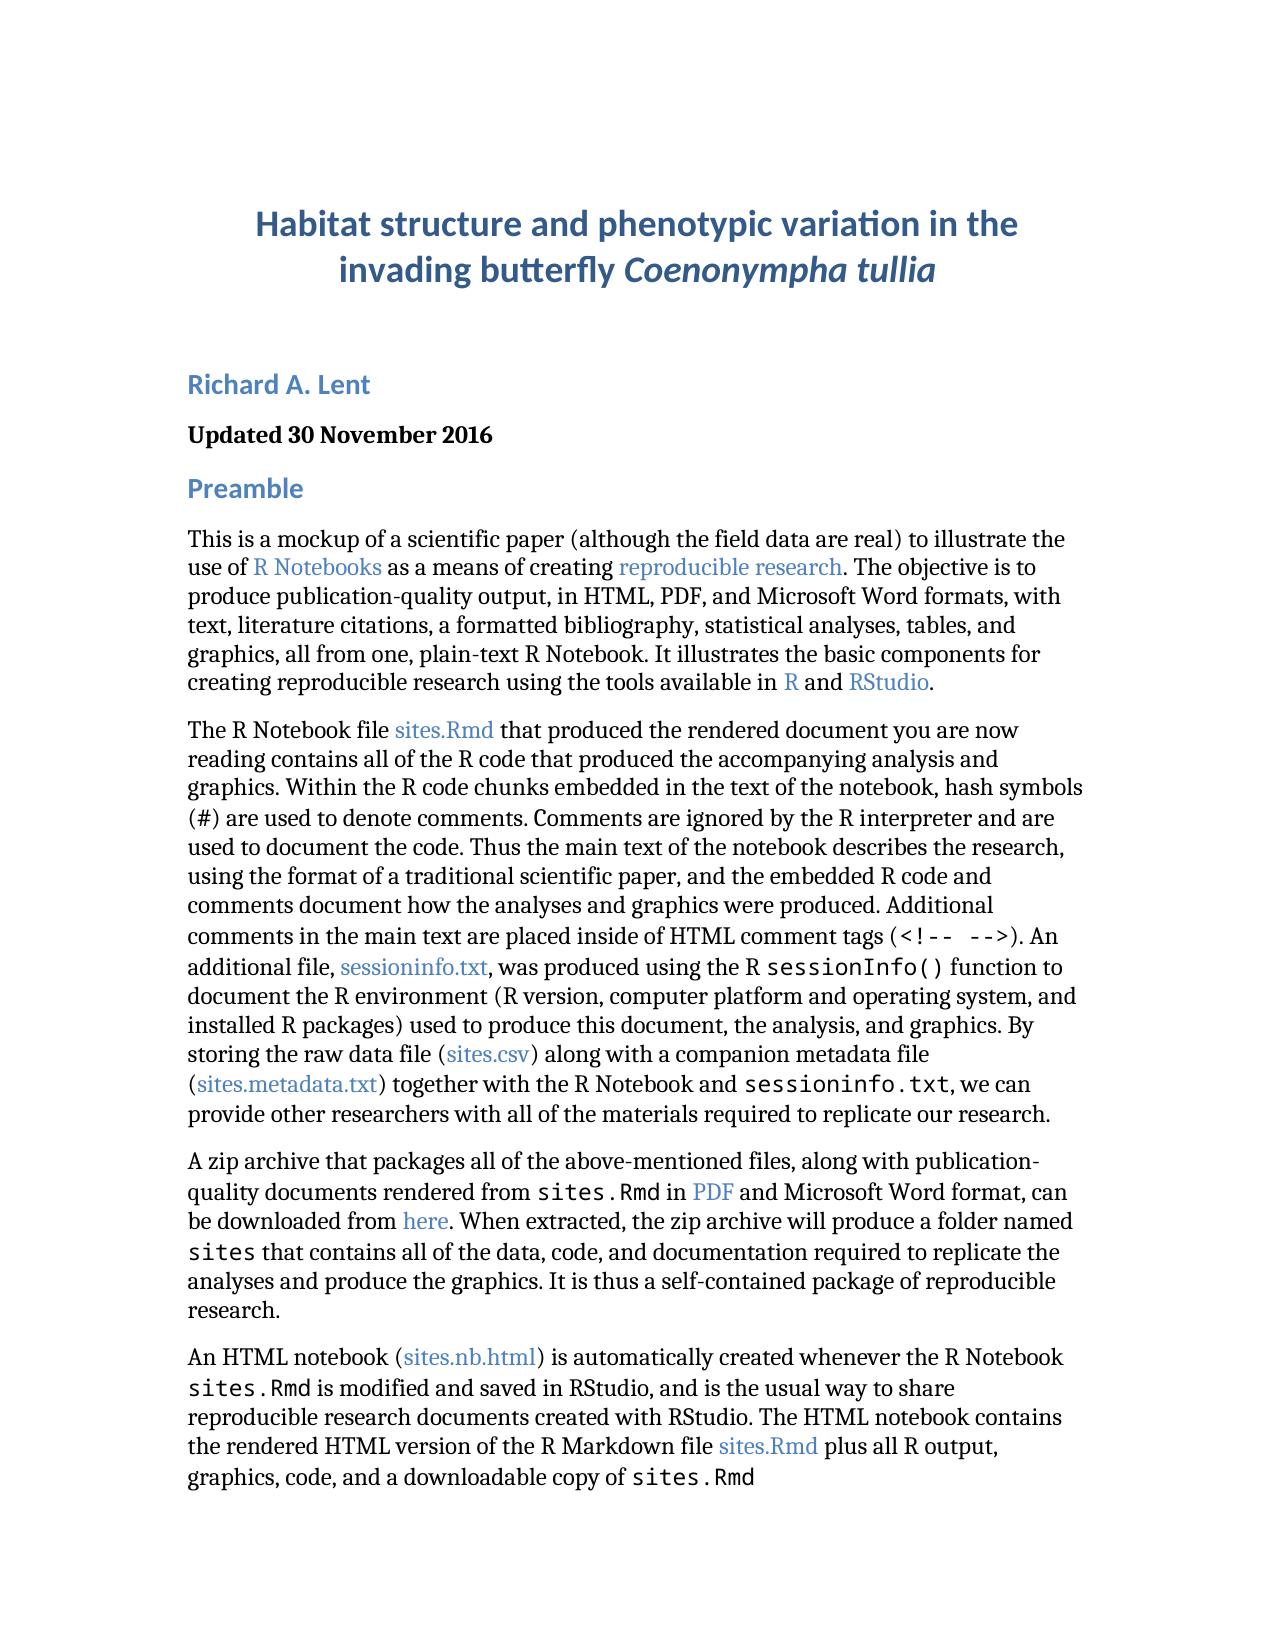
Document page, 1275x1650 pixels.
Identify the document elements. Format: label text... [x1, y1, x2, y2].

text This is a mockup of a scientific paper (although the field data are real) to illustrate the use of R Notebooks as a means of creating reproducible research. The objective is to produce publication-quality output, in HTML, PDF, and Microsoft Word formats, with text, literature citations, a formatted bibliography, statistical analyses, tables, and graphics, all from one, plain-text R Notebook. It illustrates the basic components for creating reproducible research using the tools available in R and RStudio. [187, 524, 1087, 697]
text An HTML notebook (sites.nb.html) is automatically created whenever the R Notebook sites.Rmd is modified and saved in RStudio, and is the usual way to share reproducible research documents created with RStudio. The HTML notebook contains the rendered HTML version of the R Markdown file sites.Rmd plus all R output, graphics, code, and a downloadable copy of sites.Rmd [187, 1343, 1087, 1492]
subtitle Richard A. Lent [187, 366, 1087, 402]
text A zip archive that packages all of the above-mentioned files, along with publication-quality documents rendered from sites.Rmd in PDF and Microsoft Word format, can be downloaded from here. When extracted, the zip archive will produce a folder named sites that contains all of the data, code, and documentation required to replicate the analyses and produce the graphics. It is thus a self-contained package of reproducible research. [187, 1147, 1087, 1324]
text The R Notebook file sites.Rmd that produced the rendered document you are now reading contains all of the R code that produced the accompanying analysis and graphics. Within the R code chunks embedded in the text of the notebook, hash symbols (#) are used to denote comments. Comments are ignored by the R interpreter and are used to document the code. Thus the main text of the notebook describes the research, using the format of a traditional scientific paper, and the embedded R code and comments document how the analyses and graphics were produced. Additional comments in the main text are placed inside of HTML comment tags (<!-- -->). An additional file, sessioninfo.txt, was produced using the R sessionInfo() function to document the R environment (R version, computer platform and operating system, and installed R packages) used to produce this document, the analysis, and graphics. By storing the raw data file (sites.csv) along with a companion metadata file (sites.metadata.txt) together with the R Notebook and sessioninfo.txt, we can provide other researchers with all of the materials required to replicate our research. [187, 716, 1087, 1128]
subtitle Preamble [187, 470, 1087, 506]
text Updated 30 November 2016 [187, 421, 1087, 449]
title Habitat structure and phenotypic variation in the invading butterfly Coenonympha tullia [187, 200, 1087, 292]
